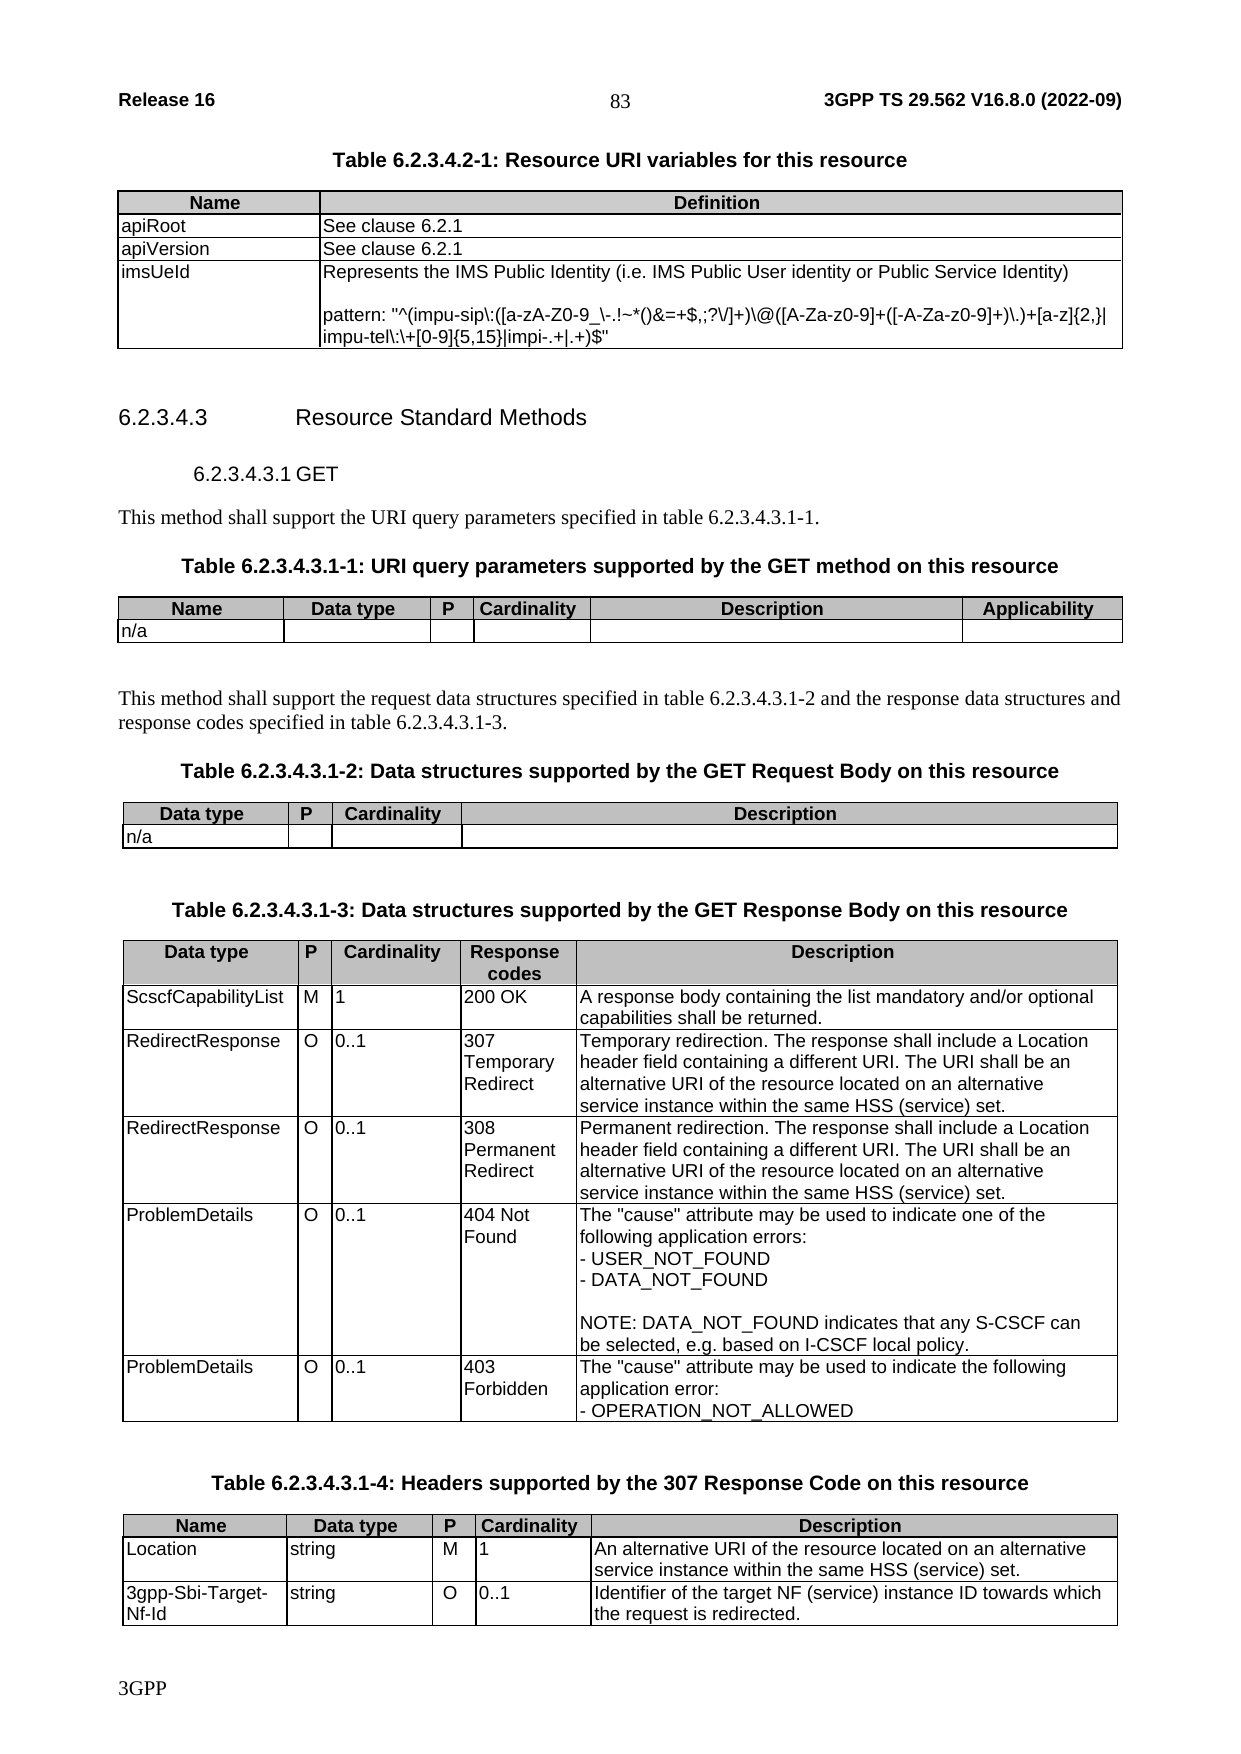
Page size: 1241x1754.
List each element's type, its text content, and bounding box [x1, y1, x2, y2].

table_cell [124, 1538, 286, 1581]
text Table 6.2.3.4.3.1-2: Data structures supported by the GET Request Body on this resource [118, 759, 1122, 783]
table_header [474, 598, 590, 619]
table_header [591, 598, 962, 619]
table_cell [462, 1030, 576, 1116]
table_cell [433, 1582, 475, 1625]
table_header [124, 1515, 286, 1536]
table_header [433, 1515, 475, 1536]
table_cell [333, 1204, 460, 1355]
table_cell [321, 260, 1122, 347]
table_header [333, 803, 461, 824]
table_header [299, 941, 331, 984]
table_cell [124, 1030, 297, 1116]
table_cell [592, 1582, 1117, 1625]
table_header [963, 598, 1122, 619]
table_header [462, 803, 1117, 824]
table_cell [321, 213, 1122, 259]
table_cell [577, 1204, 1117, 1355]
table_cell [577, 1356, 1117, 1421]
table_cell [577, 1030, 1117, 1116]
text Table 6.2.3.4.3.1-3: Data structures supported by the GET Response Body on this resource [118, 898, 1122, 922]
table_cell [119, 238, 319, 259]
text Table 6.2.3.4.3.1-1: URI query parameters supported by the GET method on this resource [118, 554, 1122, 578]
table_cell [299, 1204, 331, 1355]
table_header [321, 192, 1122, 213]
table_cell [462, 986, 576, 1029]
subtitle 6.2.3.4.3.1 GET [193, 462, 1122, 486]
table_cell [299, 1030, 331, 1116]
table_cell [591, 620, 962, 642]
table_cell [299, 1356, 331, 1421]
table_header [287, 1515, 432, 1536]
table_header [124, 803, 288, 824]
text This method shall support the URI query parameters specified in table 6.2.3.4.3.1-1. [118, 504, 1122, 529]
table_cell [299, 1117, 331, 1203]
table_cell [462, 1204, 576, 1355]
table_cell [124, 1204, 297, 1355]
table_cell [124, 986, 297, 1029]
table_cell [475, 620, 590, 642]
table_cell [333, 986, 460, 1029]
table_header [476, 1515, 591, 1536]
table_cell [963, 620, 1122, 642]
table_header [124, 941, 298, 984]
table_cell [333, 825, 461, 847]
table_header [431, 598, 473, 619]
text This method shall support the request data structures specified in table 6.2.3.4.3.1-2 and the response data structures and response codes specified in table 6.2.3.4.3.1-3. [118, 686, 1122, 734]
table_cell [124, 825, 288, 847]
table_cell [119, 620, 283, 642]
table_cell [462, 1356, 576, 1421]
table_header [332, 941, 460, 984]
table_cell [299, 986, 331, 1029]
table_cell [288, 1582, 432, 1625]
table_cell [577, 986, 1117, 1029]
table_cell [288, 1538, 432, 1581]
subtitle 6.2.3.4.3 Resource Standard Methods [118, 404, 1122, 431]
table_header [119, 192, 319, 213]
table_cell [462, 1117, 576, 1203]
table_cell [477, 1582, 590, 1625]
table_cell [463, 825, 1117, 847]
text Table 6.2.3.4.2-1: Resource URI variables for this resource [118, 147, 1122, 171]
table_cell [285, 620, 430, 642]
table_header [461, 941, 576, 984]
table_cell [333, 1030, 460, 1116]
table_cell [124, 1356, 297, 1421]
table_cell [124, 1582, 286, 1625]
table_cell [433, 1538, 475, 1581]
text Table 6.2.3.4.3.1-4: Headers supported by the 307 Response Code on this resource [118, 1471, 1122, 1495]
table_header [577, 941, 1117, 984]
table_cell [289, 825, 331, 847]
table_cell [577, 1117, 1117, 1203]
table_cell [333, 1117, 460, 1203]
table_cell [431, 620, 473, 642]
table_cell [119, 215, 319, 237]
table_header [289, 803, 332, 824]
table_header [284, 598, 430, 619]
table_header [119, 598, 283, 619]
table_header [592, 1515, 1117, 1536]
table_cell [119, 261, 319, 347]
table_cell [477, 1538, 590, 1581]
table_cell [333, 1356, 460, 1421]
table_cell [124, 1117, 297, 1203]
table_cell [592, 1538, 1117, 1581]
